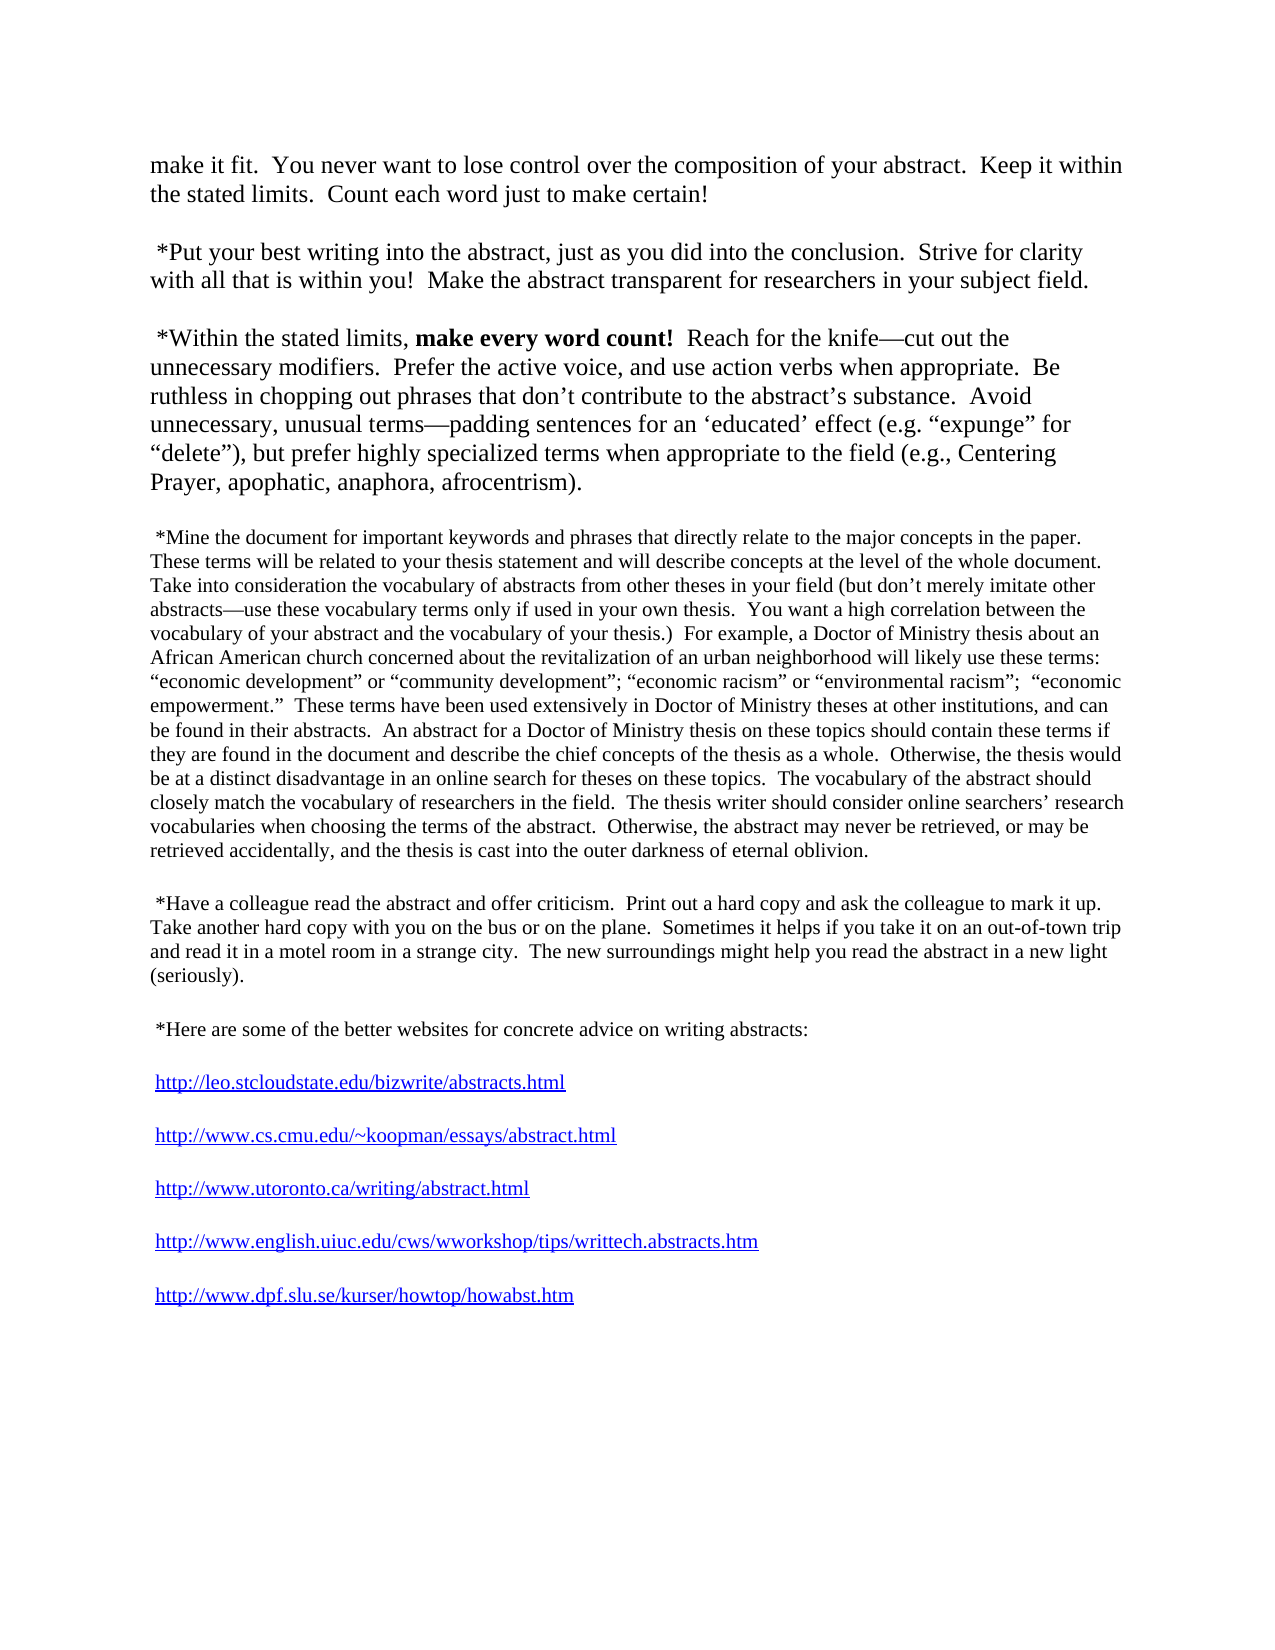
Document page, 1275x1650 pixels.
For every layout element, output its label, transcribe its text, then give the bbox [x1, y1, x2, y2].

text *Here are some of the better websites for concrete advice on writing abstracts: [150, 1016, 1125, 1041]
text http://leo.stcloudstate.edu/bizwrite/abstracts.html [150, 1070, 1125, 1094]
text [150, 150, 1125, 207]
text http://www.utoronto.ca/writing/abstract.html [150, 1176, 1125, 1200]
text http://www.dpf.slu.se/kurser/howtop/howabst.htm [150, 1283, 1125, 1307]
text *Mine the document for important keywords and phrases that directly relate to the major concepts in the paper. These terms will be related to your thesis statement and will describe concepts at the level of the whole document. Take into consideration the vocabulary of abstracts from other theses in your field (but don’t merely imitate other abstracts—use these vocabulary terms only if used in your own thesis. You want a high correlation between the vocabulary of your abstract and the vocabulary of your thesis.) For example, a Doctor of Ministry thesis about an African American church concerned about the revitalization of an urban neighborhood will likely use these terms: “economic development” or “community development”; “economic racism” or “environmental racism”; “economic empowerment.” These terms have been used extensively in Doctor of Ministry theses at other institutions, and can be found in their abstracts. An abstract for a Doctor of Ministry thesis on these topics should contain these terms if they are found in the document and describe the chief concepts of the thesis as a whole. Otherwise, the thesis would be at a distinct disadvantage in an online search for theses on these topics. The vocabulary of the abstract should closely match the vocabulary of researchers in the field. The thesis writer should consider online searchers’ research vocabularies when choosing the terms of the abstract. Otherwise, the abstract may never be retrieved, or may be retrieved accidentally, and the thesis is cast into the outer darkness of eternal oblivion. [150, 525, 1125, 862]
text http://www.cs.cmu.edu/~koopman/essays/abstract.html [150, 1123, 1125, 1147]
text http://www.english.uiuc.edu/cws/wworkshop/tips/writtech.abstracts.htm [150, 1229, 1125, 1253]
text *Have a colleague read the abstract and offer criticism. Print out a hard copy and ask the colleague to mark it up. Take another hard copy with you on the bus or on the plane. Sometimes it helps if you take it on an out-of-town trip and read it in a motel room in a strange city. The new surroundings might help you read the abstract in a new light (seriously). [150, 891, 1125, 987]
text *Put your best writing into the abstract, just as you did into the conclusion. Strive for clarity with all that is within you! Make the abstract transparent for researchers in your subject field. [150, 237, 1125, 294]
text *Within the stated limits, make every word count! Reach for the knife—cut out the unnecessary modifiers. Prefer the active voice, and use action verbs when appropriate. Be ruthless in chopping out phrases that don’t contribute to the abstract’s substance. Avoid unnecessary, unusual terms—padding sentences for an ‘educated’ effect (e.g. “expunge” for “delete”), but prefer highly specialized terms when appropriate to the field (e.g., Centering Prayer, apophatic, anaphora, afrocentrism). [150, 323, 1125, 496]
